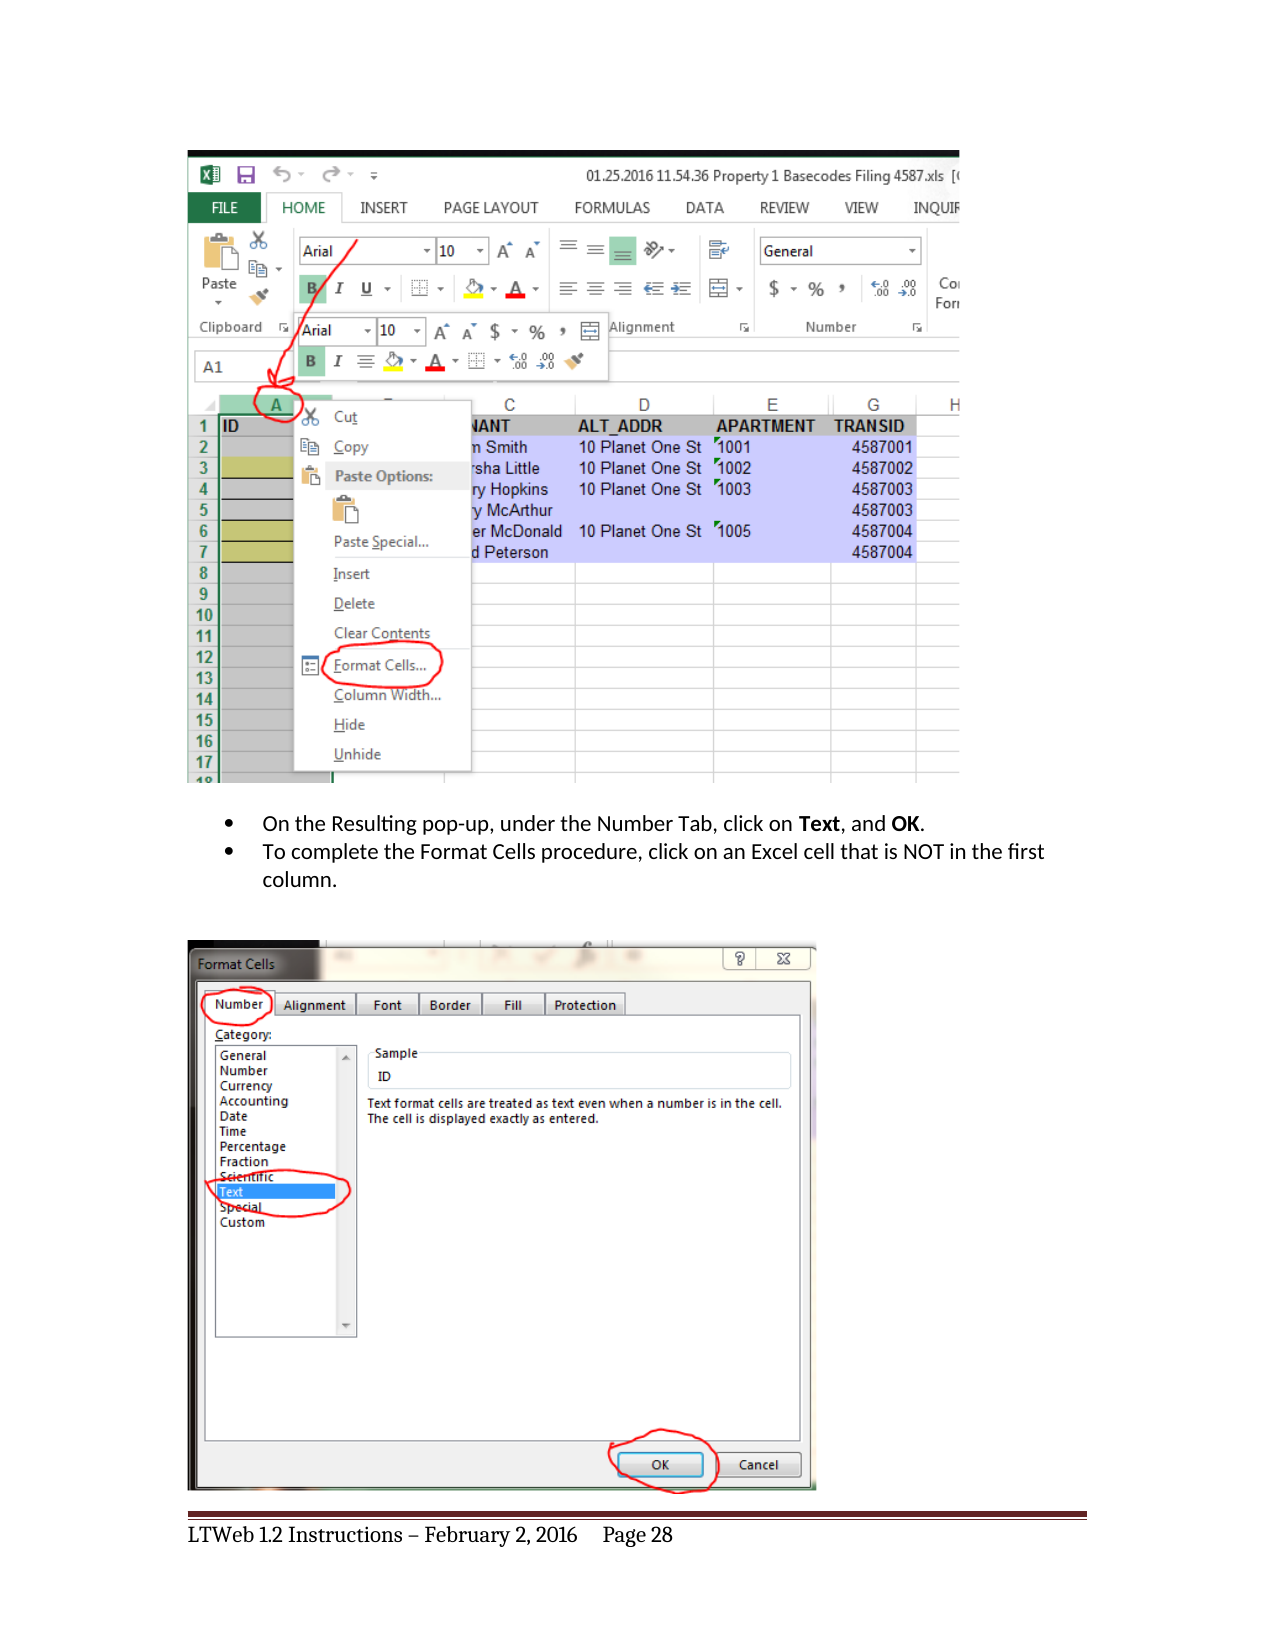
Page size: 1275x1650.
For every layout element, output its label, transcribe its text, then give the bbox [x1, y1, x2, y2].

picture [187, 150, 960, 783]
picture [187, 940, 817, 1494]
list To complete the Format Cells procedure, click on an Excel cell that is NOT in the first column. [225, 837, 1087, 893]
list On the Resulting pop-up, under the Number Tab, click on Text, and OK. [225, 809, 1087, 837]
